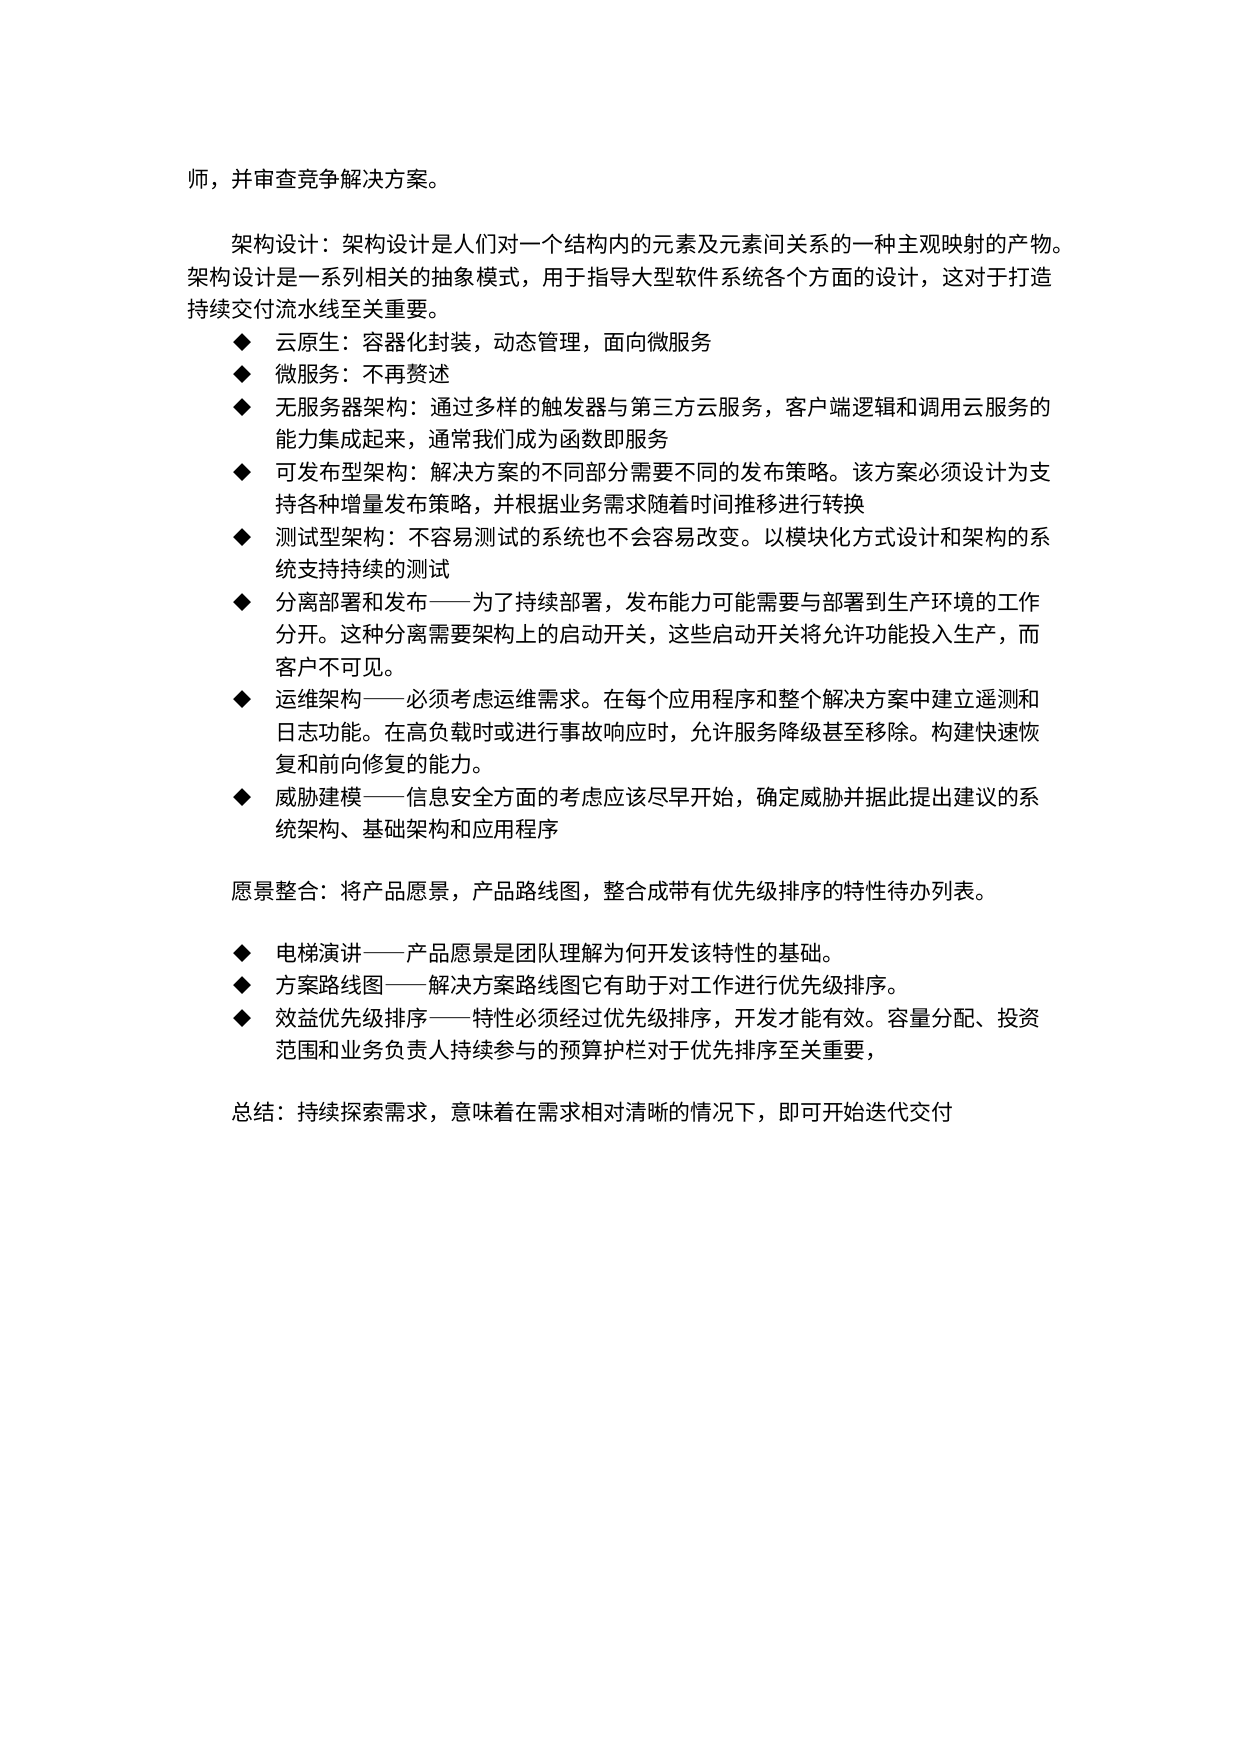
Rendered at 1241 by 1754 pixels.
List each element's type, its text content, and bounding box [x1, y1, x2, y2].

list 运维架构——必须考虑运维需求。在每个应用程序和整个解决方案中建立遥测和日志功能。在高负载时或进行事故响应时，允许服务降级甚至移除。构建快速恢复和前向修复的能力。 [231, 682, 1053, 779]
list 微服务：不再赘述 [231, 357, 1053, 389]
list 无服务器架构：通过多样的触发器与第三方云服务，客户端逻辑和调用云服务的能力集成起来，通常我们成为函数即服务 [231, 389, 1053, 454]
list 效益优先级排序——特性必须经过优先级排序，开发才能有效。容量分配、投资范围和业务负责人持续参与的预算护栏对于优先排序至关重要， [231, 1000, 1053, 1065]
text 愿景整合：将产品愿景，产品路线图，整合成带有优先级排序的特性待办列表。 [231, 874, 1053, 906]
list 可发布型架构：解决方案的不同部分需要不同的发布策略。该方案必须设计为支持各种增量发布策略，并根据业务需求随着时间推移进行转换 [231, 454, 1053, 519]
list 威胁建模——信息安全方面的考虑应该尽早开始，确定威胁并据此提出建议的系统架构、基础架构和应用程序 [231, 779, 1053, 844]
text 架构设计：架构设计是人们对一个结构内的元素及元素间关系的一种主观映射的产物。架构设计是一系列相关的抽象模式，用于指导大型软件系统各个方面的设计，这对于打造持续交付流水线至关重要。 [187, 227, 1053, 324]
list 电梯演讲——产品愿景是团队理解为何开发该特性的基础。 [231, 935, 1053, 968]
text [187, 162, 1053, 194]
list 测试型架构：不容易测试的系统也不会容易改变。以模块化方式设计和架构的系统支持持续的测试 [231, 519, 1053, 584]
text 总结：持续探索需求，意味着在需求相对清晰的情况下，即可开始迭代交付 [231, 1094, 1053, 1127]
list 方案路线图——解决方案路线图它有助于对工作进行优先级排序。 [231, 968, 1053, 1000]
list 分离部署和发布——为了持续部署，发布能力可能需要与部署到生产环境的工作分开。这种分离需要架构上的启动开关，这些启动开关将允许功能投入生产，而客户不可见。 [231, 584, 1053, 682]
list 云原生：容器化封装，动态管理，面向微服务 [231, 324, 1053, 357]
